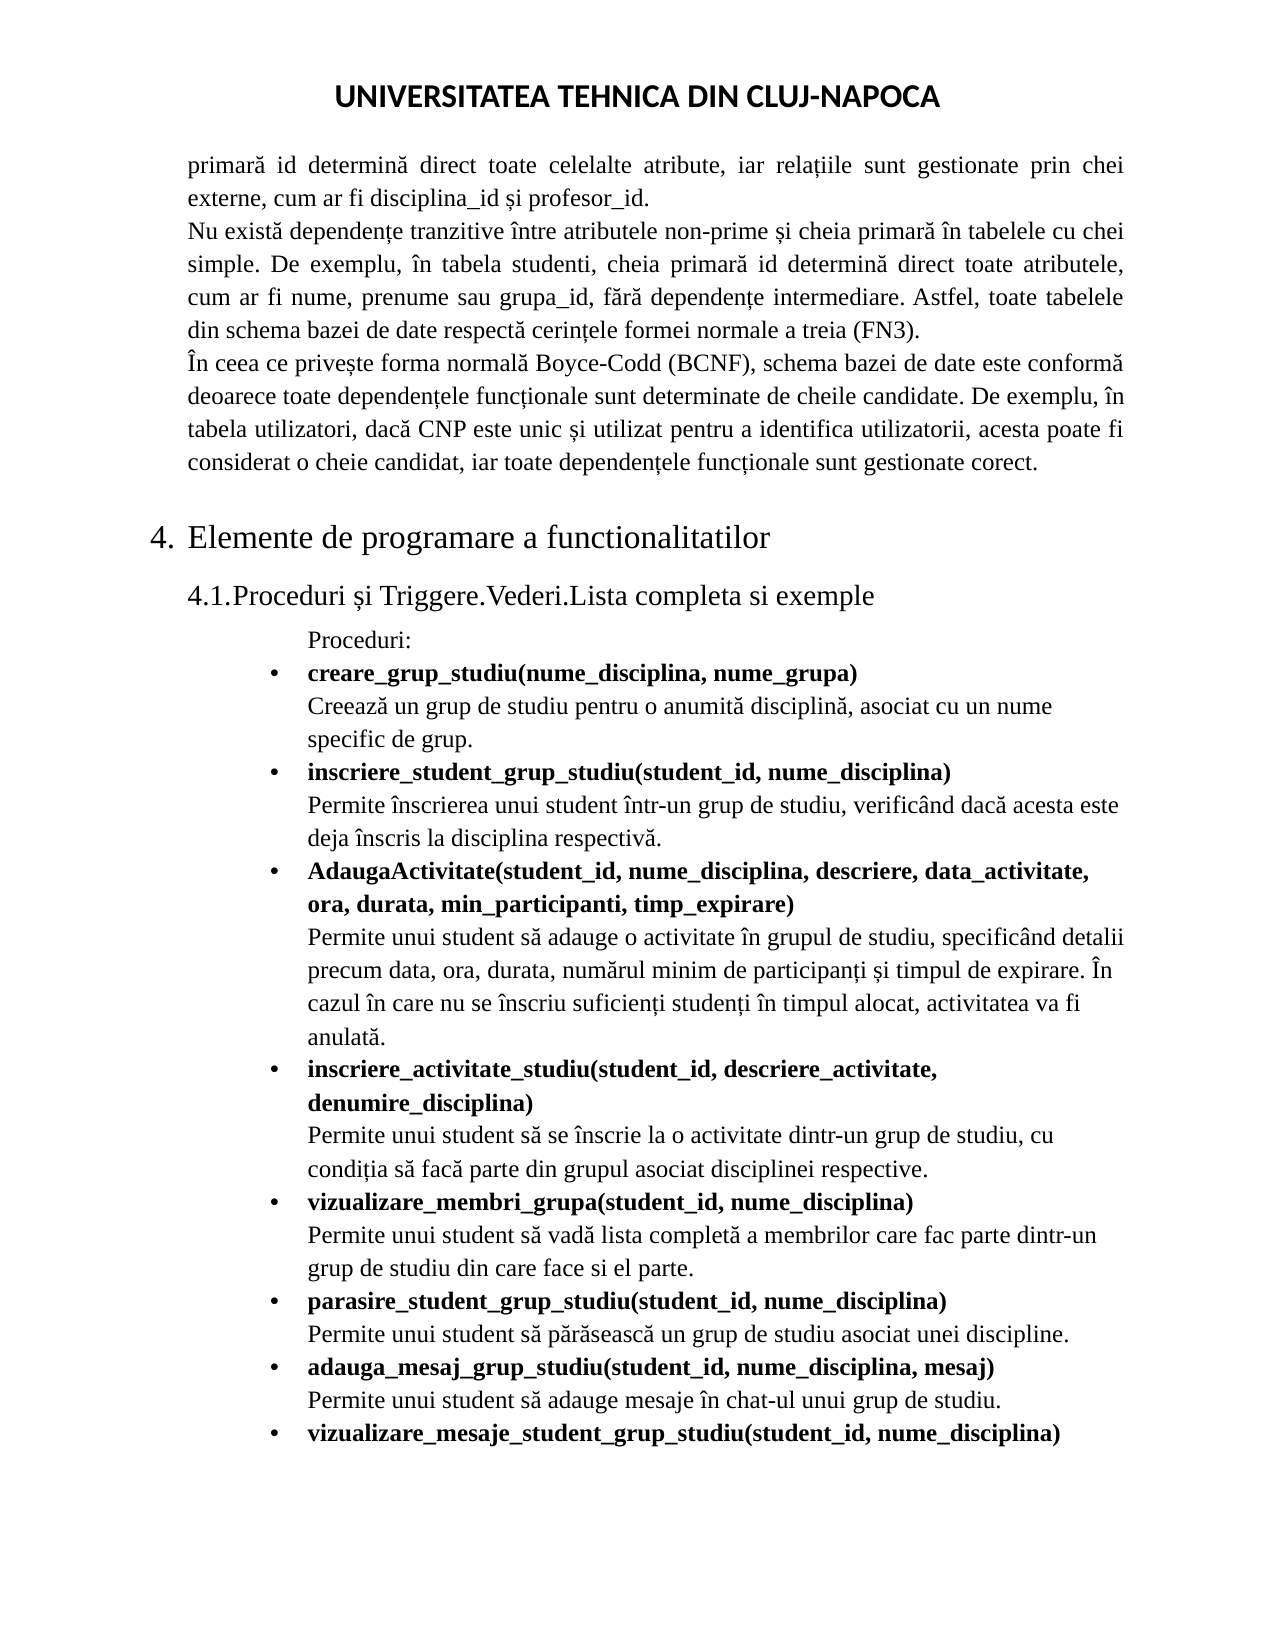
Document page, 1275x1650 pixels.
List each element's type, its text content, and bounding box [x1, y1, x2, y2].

list Permite unui student să vadă lista completă a membrilor care fac parte dintr-un grup de studiu din care face si el parte. [307, 1220, 1125, 1281]
list creare_grup_studiu(nume_disciplina, nume_grupa) [270, 658, 1125, 687]
list Permite unui student să adauge o activitate în grupul de studiu, specificând detalii precum data, ora, durata, numărul minim de participanți și timpul de expirare. În cazul în care nu se înscriu suficienți studenți în timpul alocat, activitatea va fi anulată. [307, 922, 1125, 1050]
list adauga_mesaj_grup_studiu(student_id, nume_disciplina, mesaj) [270, 1352, 1125, 1381]
list vizualizare_mesaje_student_grup_studiu(student_id, nume_disciplina) [270, 1418, 1125, 1447]
text În ceea ce privește forma normală Boyce-Codd (BCNF), schema bazei de date este conformă deoarece toate dependențele funcționale sunt determinate de cheile candidate. De exemplu, în tabela utilizatori, dacă CNP este unic și utilizat pentru a identifica utilizatorii, acesta poate fi considerat o cheie candidat, iar toate dependențele funcționale sunt gestionate corect. [187, 348, 1125, 476]
list inscriere_activitate_studiu(student_id, descriere_activitate, denumire_disciplina) [270, 1054, 1125, 1116]
list parasire_student_grup_studiu(student_id, nume_disciplina) [270, 1286, 1125, 1314]
list Permite unui student să adauge mesaje în chat-ul unui grup de studiu. [307, 1385, 1125, 1413]
list Proceduri: [307, 625, 1125, 654]
list Permite unui student să se înscrie la o activitate dintr-un grup de studiu, cu condiția să facă parte din grupul asociat disciplinei respective. [307, 1121, 1125, 1182]
list AdaugaActivitate(student_id, nume_disciplina, descriere, data_activitate, ora, durata, min_participanti, timp_expirare) [270, 856, 1125, 918]
subtitle Proceduri și Triggere.Vederi.Lista completa si exemple [187, 578, 1125, 612]
list Permite unui student să părăsească un grup de studiu asociat unei discipline. [307, 1319, 1125, 1347]
list inscriere_student_grup_studiu(student_id, nume_disciplina) [270, 757, 1125, 786]
list Permite înscrierea unui student într-un grup de studiu, verificând dacă acesta este deja înscris la disciplina respectivă. [307, 790, 1125, 852]
text Nu există dependențe tranzitive între atributele non-prime și cheia primară în tabelele cu chei simple. De exemplu, în tabela studenti, cheia primară id determină direct toate atributele, cum ar fi nume, prenume sau grupa_id, fără dependențe intermediare. Astfel, toate tabelele din schema bazei de date respectă cerințele formei normale a treia (FN3). [187, 216, 1125, 344]
list vizualizare_membri_grupa(student_id, nume_disciplina) [270, 1187, 1125, 1215]
list Creează un grup de studiu pentru o anumită disciplină, asociat cu un nume specific de grup. [307, 691, 1125, 753]
subtitle Elemente de programare a functionalitatilor [150, 518, 1125, 556]
